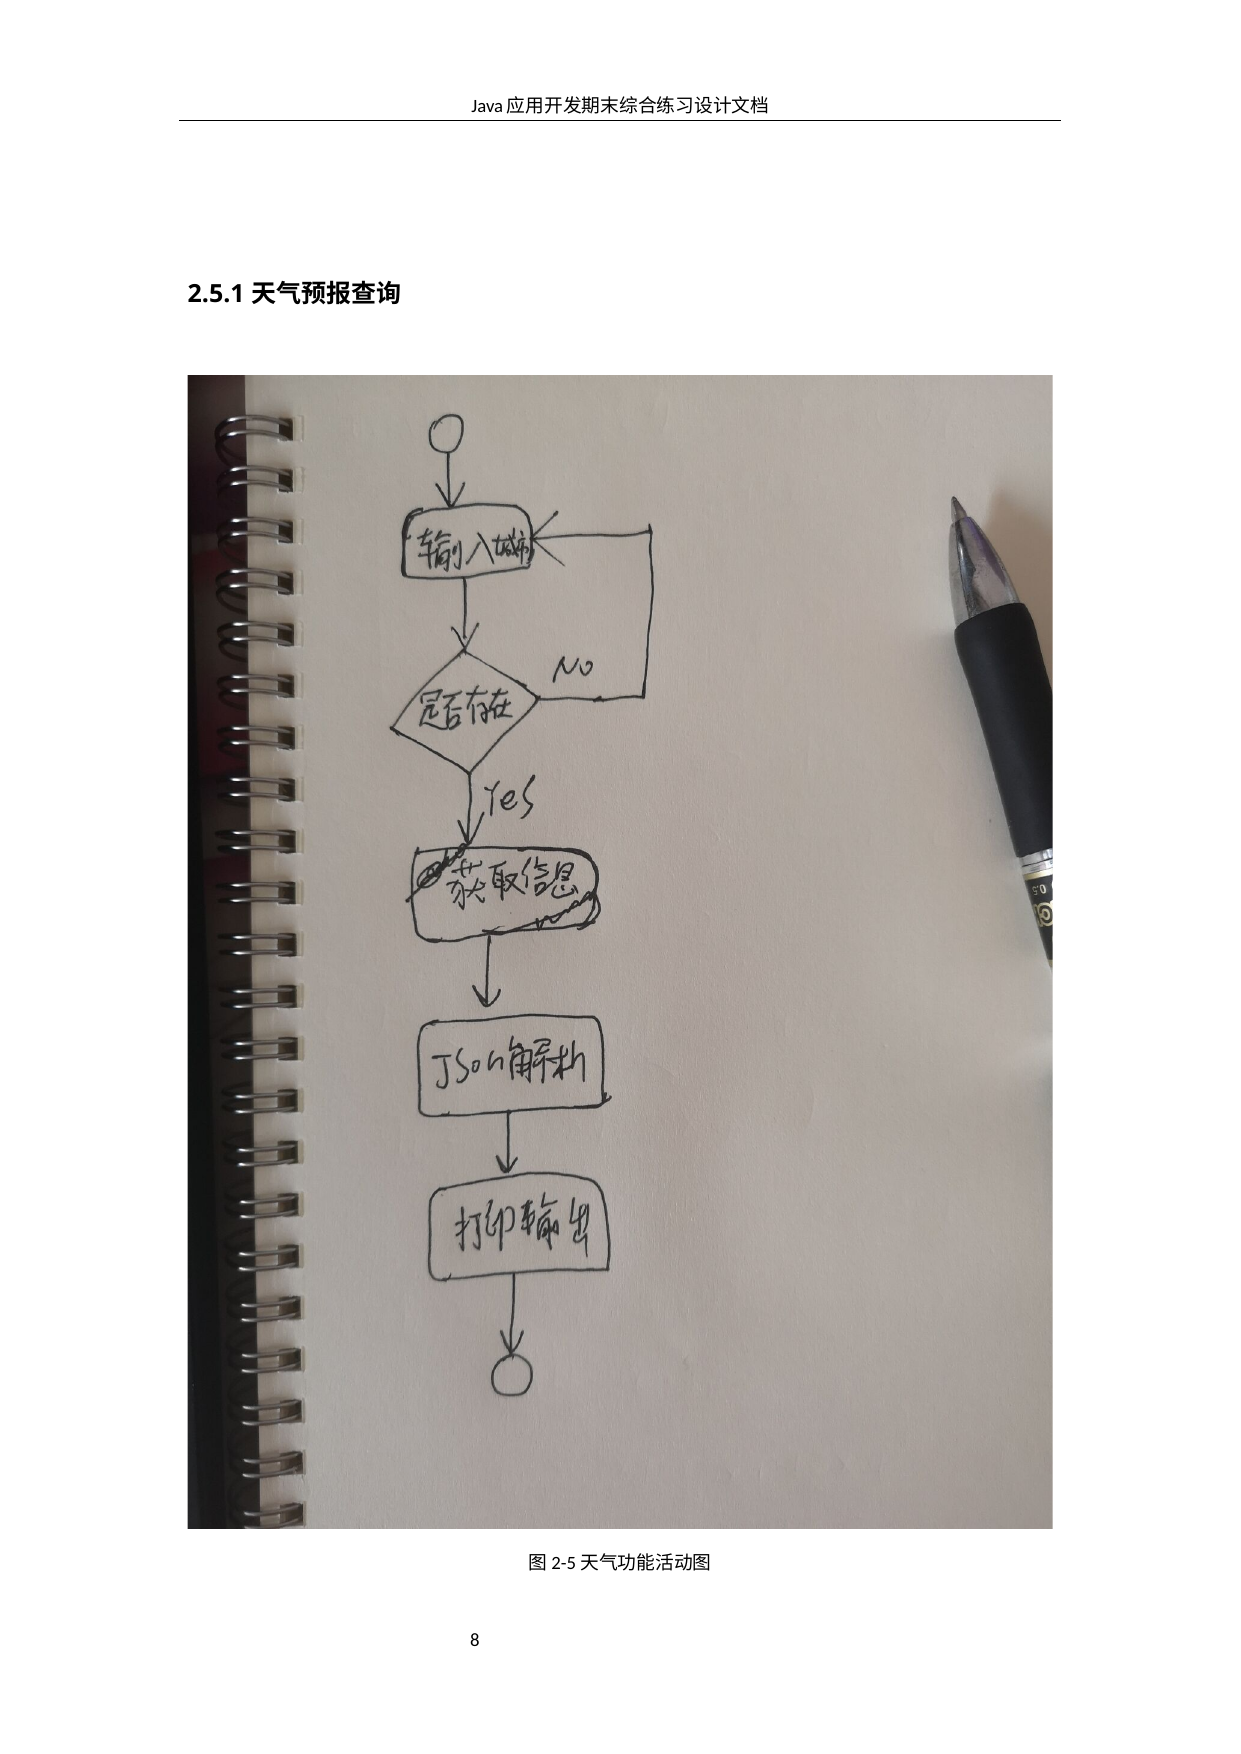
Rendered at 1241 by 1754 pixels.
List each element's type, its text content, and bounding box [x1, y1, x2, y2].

subtitle 2.5.1 天气预报查询 [187, 259, 1053, 324]
picture [187, 375, 1053, 1529]
text 图2-5 天气功能活动图 [187, 1545, 1053, 1578]
